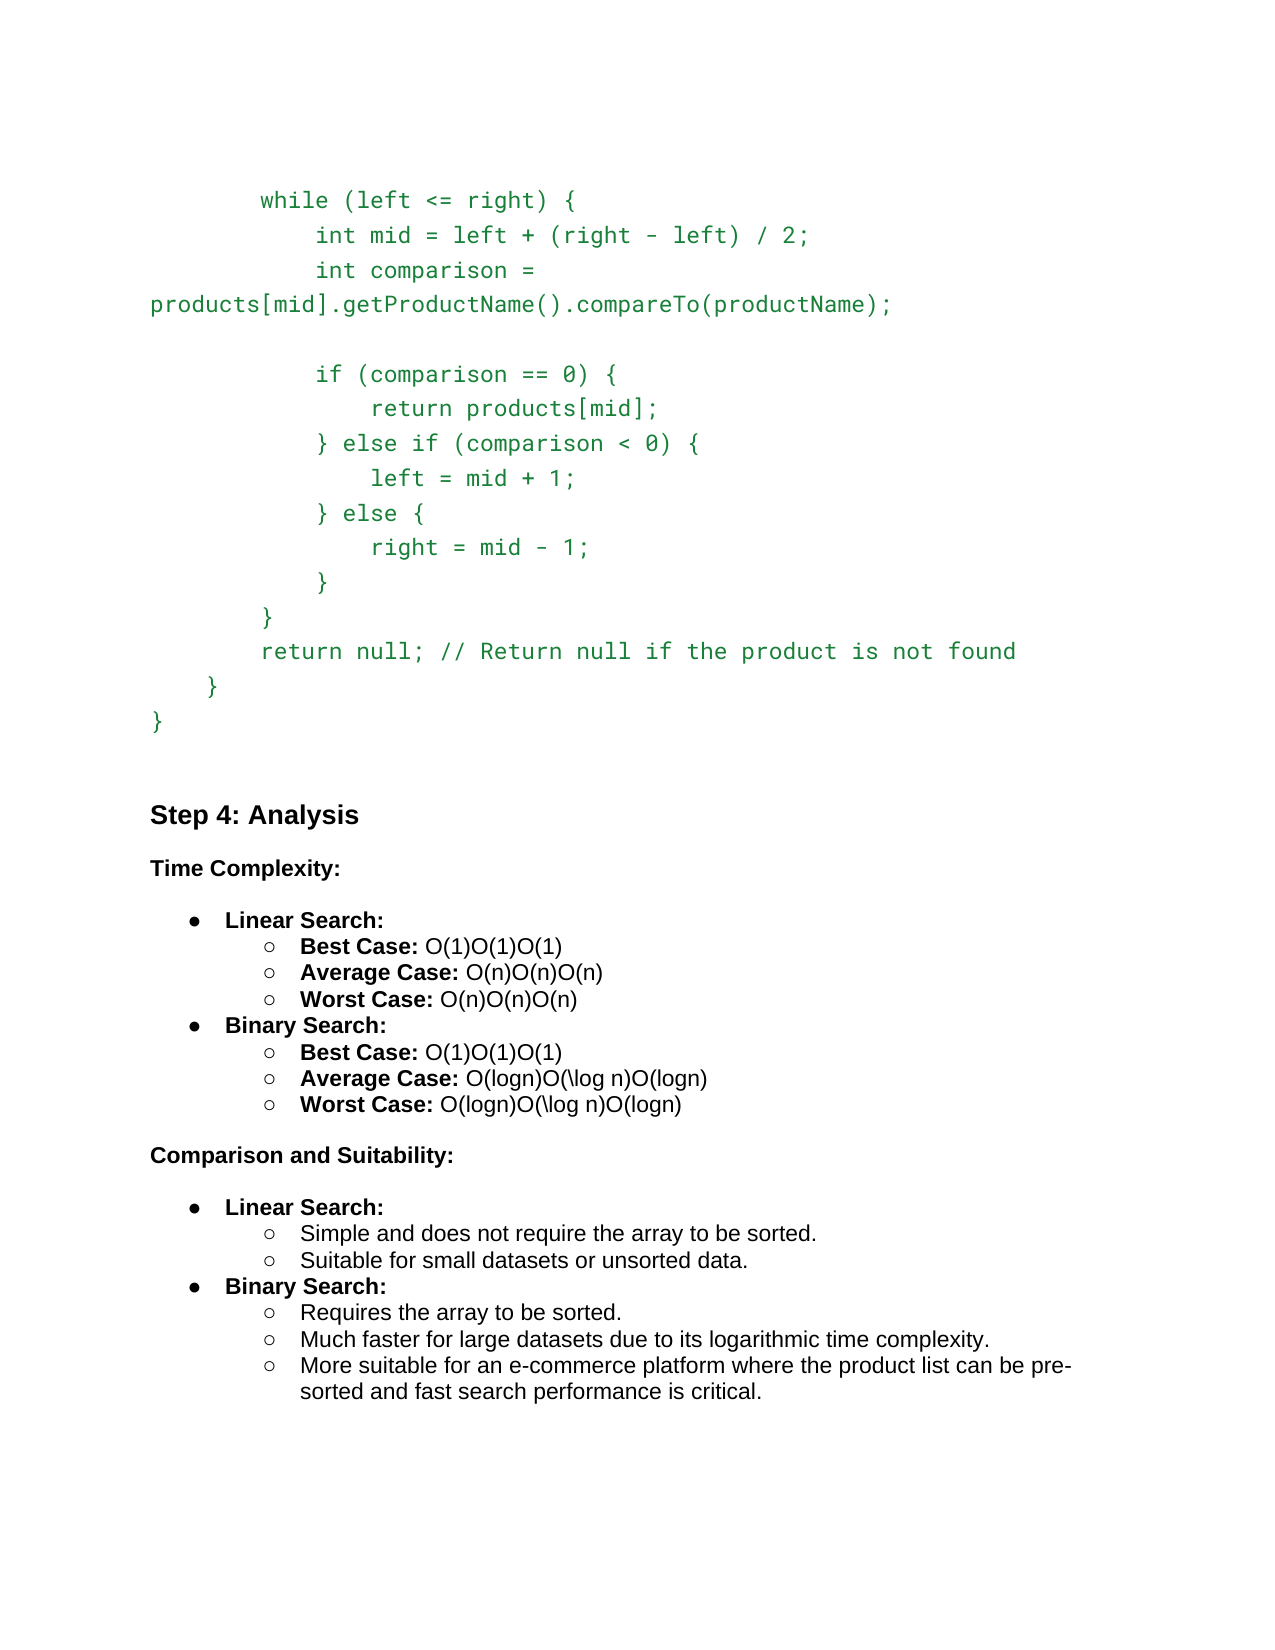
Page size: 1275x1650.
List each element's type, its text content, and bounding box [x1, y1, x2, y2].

text if (comparison == 0) { [150, 358, 1125, 388]
text return products[mid]; [150, 393, 1125, 423]
text Time Complexity: [150, 855, 1125, 882]
list Average Case: O(log⁡n)O(\log n)O(logn) [262, 1065, 1125, 1091]
list Linear Search: [187, 1194, 1125, 1220]
text return null; // Return null if the product is not found [150, 636, 1125, 666]
list More suitable for an e-commerce platform where the product list can be pre-sorted and fast search performance is critical. [262, 1352, 1125, 1405]
subtitle Step 4: Analysis [150, 799, 1125, 830]
list Requires the array to be sorted. [262, 1299, 1125, 1326]
text } [150, 705, 1125, 735]
list Suitable for small datasets or unsorted data. [262, 1247, 1125, 1273]
text Comparison and Suitability: [150, 1142, 1125, 1169]
list Binary Search: [187, 1273, 1125, 1299]
text int mid = left + (right - left) / 2; [150, 219, 1125, 249]
text right = mid - 1; [150, 532, 1125, 562]
list Much faster for large datasets due to its logarithmic time complexity. [262, 1326, 1125, 1352]
text } else { [150, 497, 1125, 527]
list Linear Search: [187, 907, 1125, 933]
list Binary Search: [187, 1012, 1125, 1038]
text left = mid + 1; [150, 462, 1125, 492]
list Best Case: O(1)O(1)O(1) [262, 1038, 1125, 1065]
text int comparison = products[mid].getProductName().compareTo(productName); [150, 254, 1125, 319]
text } [150, 601, 1125, 631]
text while (left <= right) { [150, 185, 1125, 215]
text } [150, 670, 1125, 701]
text } else if (comparison < 0) { [150, 427, 1125, 458]
list Worst Case: O(n)O(n)O(n) [262, 986, 1125, 1012]
list Simple and does not require the array to be sorted. [262, 1220, 1125, 1247]
list Worst Case: O(log⁡n)O(\log n)O(logn) [262, 1091, 1125, 1117]
list Average Case: O(n)O(n)O(n) [262, 959, 1125, 986]
list Best Case: O(1)O(1)O(1) [262, 933, 1125, 959]
text } [150, 566, 1125, 596]
